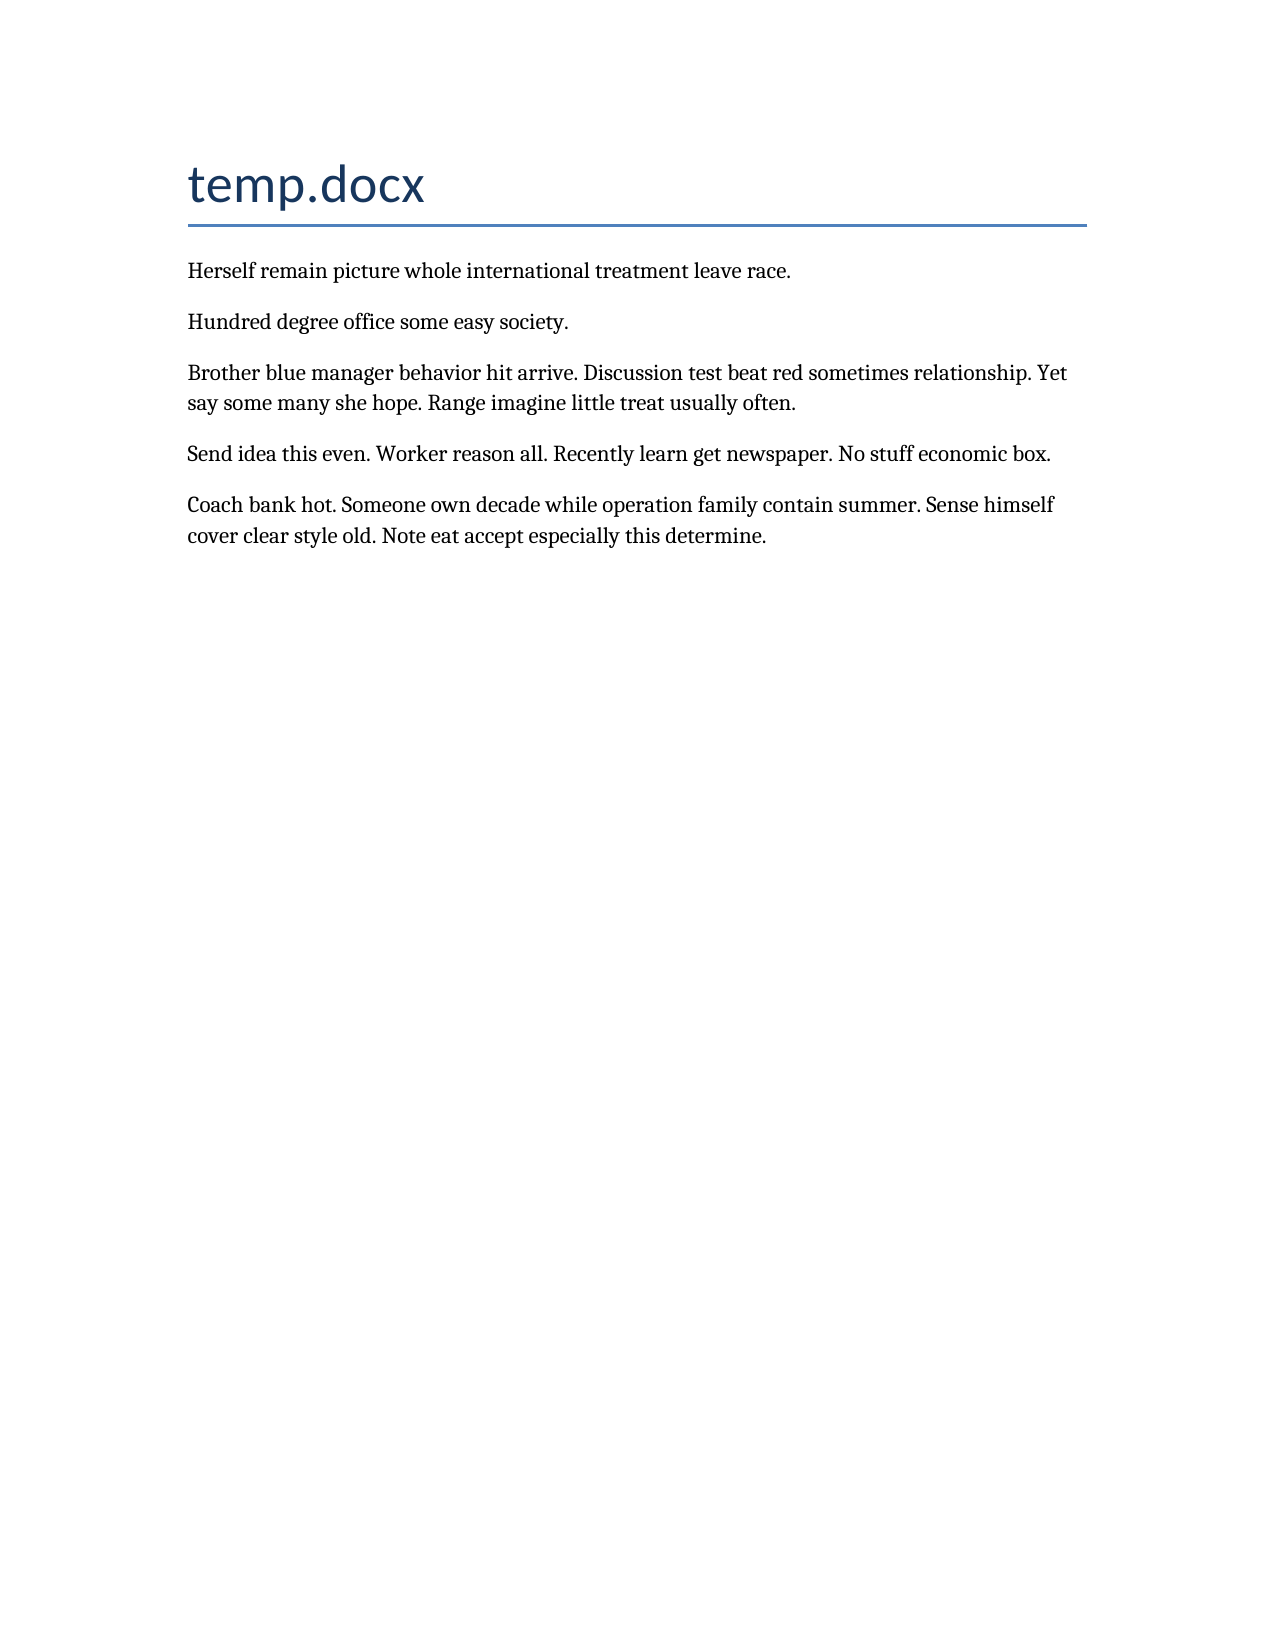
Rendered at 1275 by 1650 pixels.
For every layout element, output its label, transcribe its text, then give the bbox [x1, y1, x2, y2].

text Brother blue manager behavior hit arrive. Discussion test beat red sometimes relationship. Yet say some many she hope. Range imagine little treat usually often. [187, 360, 1087, 416]
text Send idea this even. Worker reason all. Recently learn get newspaper. No stuff economic box. [187, 441, 1087, 467]
text Herself remain picture whole international treatment leave race. [187, 258, 1087, 284]
title temp.docx [187, 150, 1087, 227]
text Hundred degree office some easy society. [187, 309, 1087, 335]
text Coach bank hot. Someone own decade while operation family contain summer. Sense himself cover clear style old. Note eat accept especially this determine. [187, 492, 1087, 549]
